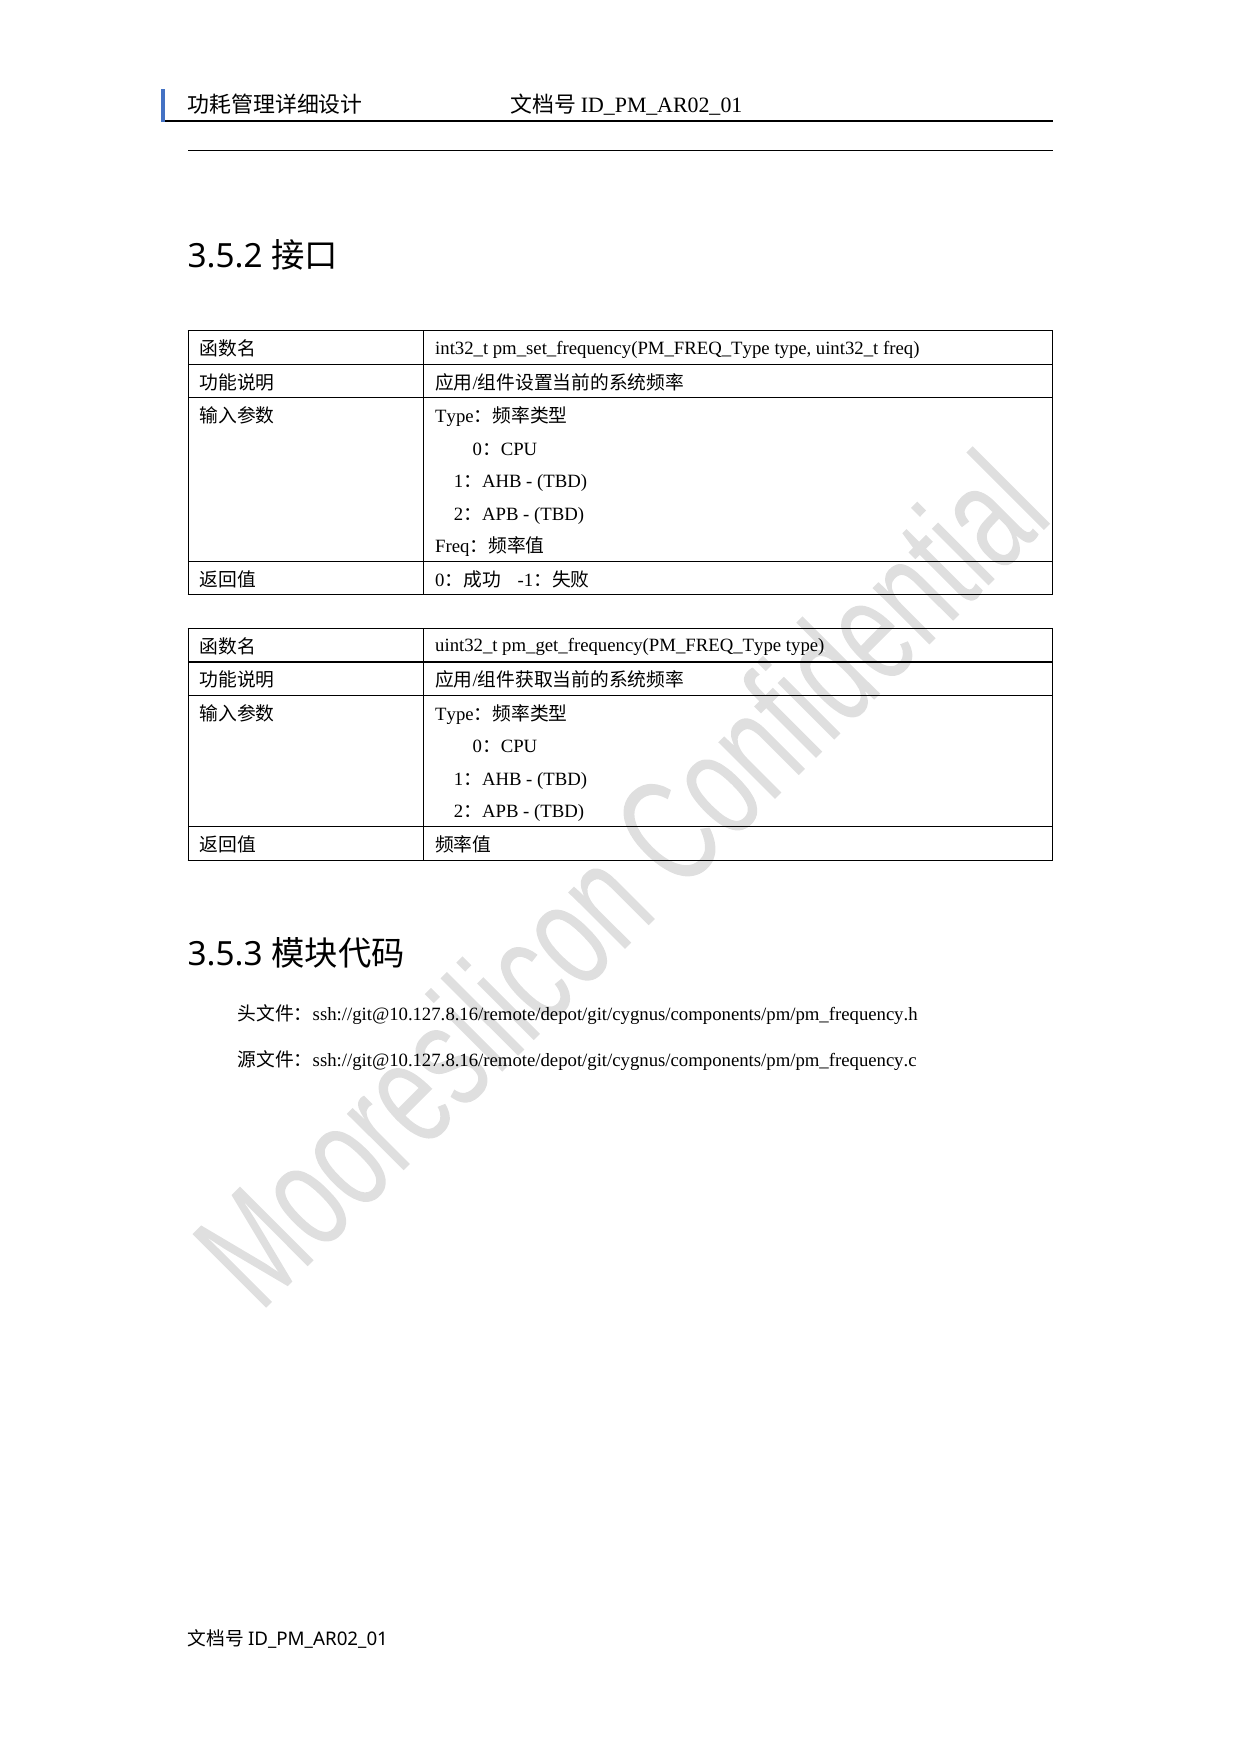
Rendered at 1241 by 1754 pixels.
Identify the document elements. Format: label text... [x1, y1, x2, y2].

text 头文件：ssh://git@10.127.8.16/remote/depot/git/cygnus/components/pm/pm_frequency.h [237, 996, 1053, 1028]
table_header 函数名 [189, 629, 423, 661]
table_cell 0：成功 -1：失败 [424, 562, 1052, 594]
table_cell Type：频率类型 0：CPU 1：AHB - (TBD) 2：APB - (TBD) Freq：频率值 [424, 398, 1052, 561]
table_header int32_t pm_set_frequency(PM_FREQ_Type type, uint32_t freq) [424, 331, 1052, 364]
subtitle 3.5.2 接口 [187, 220, 1053, 285]
table_cell 应用/组件设置当前的系统频率 [424, 365, 1052, 397]
table_cell 应用/组件获取当前的系统频率 [424, 663, 1052, 695]
table_cell 功能说明 [189, 365, 423, 397]
text 源文件：ssh://git@10.127.8.16/remote/depot/git/cygnus/components/pm/pm_frequency.c [237, 1042, 1053, 1074]
table_cell 输入参数 [189, 696, 423, 826]
table_cell 输入参数 [189, 398, 423, 561]
table_header uint32_t pm_get_frequency(PM_FREQ_Type type) [424, 629, 1052, 661]
table_cell 返回值 [189, 827, 423, 859]
table_cell 返回值 [189, 562, 423, 594]
table_cell 功能说明 [189, 663, 423, 695]
table_header 函数名 [189, 331, 423, 364]
table_cell 频率值 [424, 827, 1052, 859]
table_cell Type：频率类型 0：CPU 1：AHB - (TBD) 2：APB - (TBD) [424, 696, 1052, 826]
subtitle 3.5.3 模块代码 [187, 918, 1053, 983]
